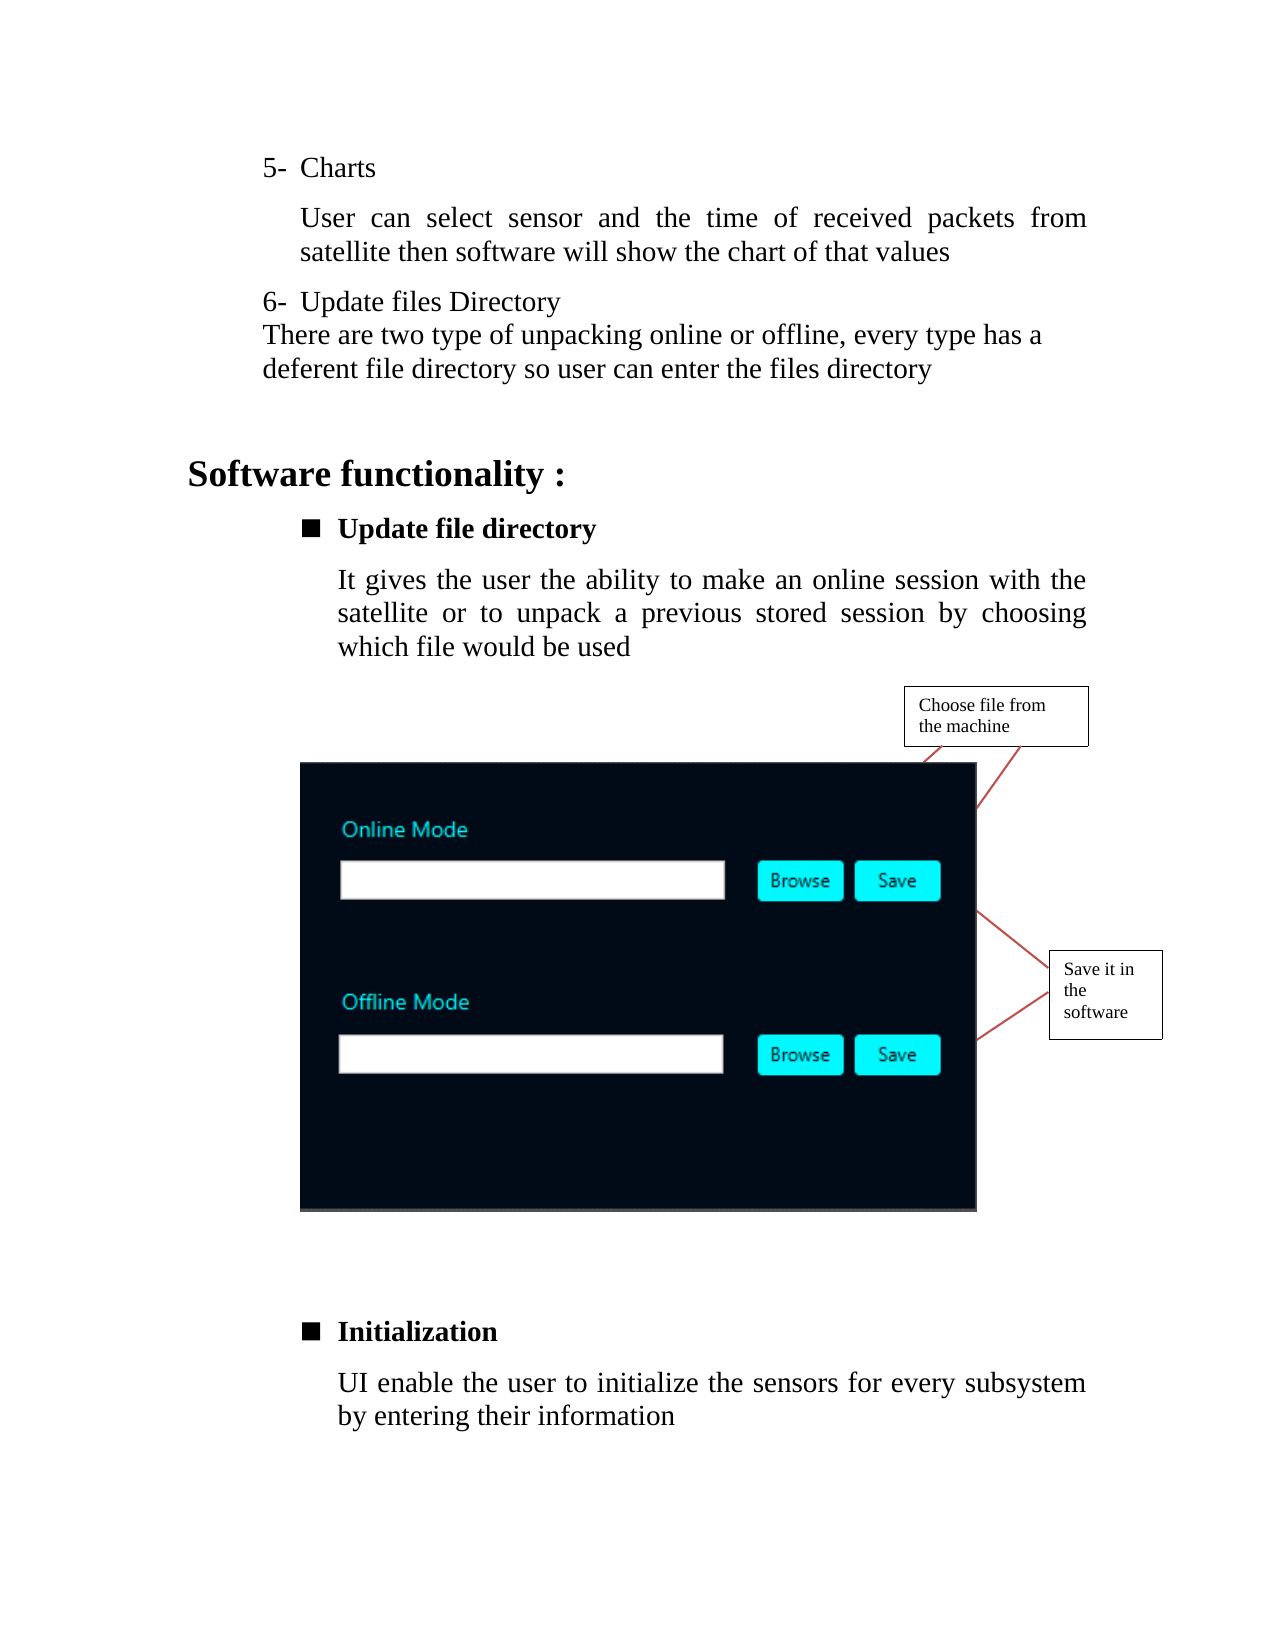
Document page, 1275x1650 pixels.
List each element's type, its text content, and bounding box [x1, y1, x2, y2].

subtitle UI enable the user to initialize the sensors for every subsystem by entering their information [337, 1365, 1087, 1432]
subtitle It gives the user the ability to make an online session with the satellite or to unpack a previous stored session by choosing which file would be used [337, 562, 1087, 662]
subtitle User can select sensor and the time of received packets from satellite then software will show the chart of that values [300, 200, 1087, 267]
text Software functionality : [187, 452, 1087, 495]
subtitle Update file directory [300, 511, 1087, 545]
subtitle Update files Directory [262, 284, 1087, 317]
list There are two type of unpacking online or offline, every type has a deferent file directory so user can enter the files directory [262, 317, 1087, 384]
subtitle Charts [262, 150, 1087, 183]
subtitle Initialization [300, 1314, 1087, 1348]
picture [300, 762, 977, 1212]
